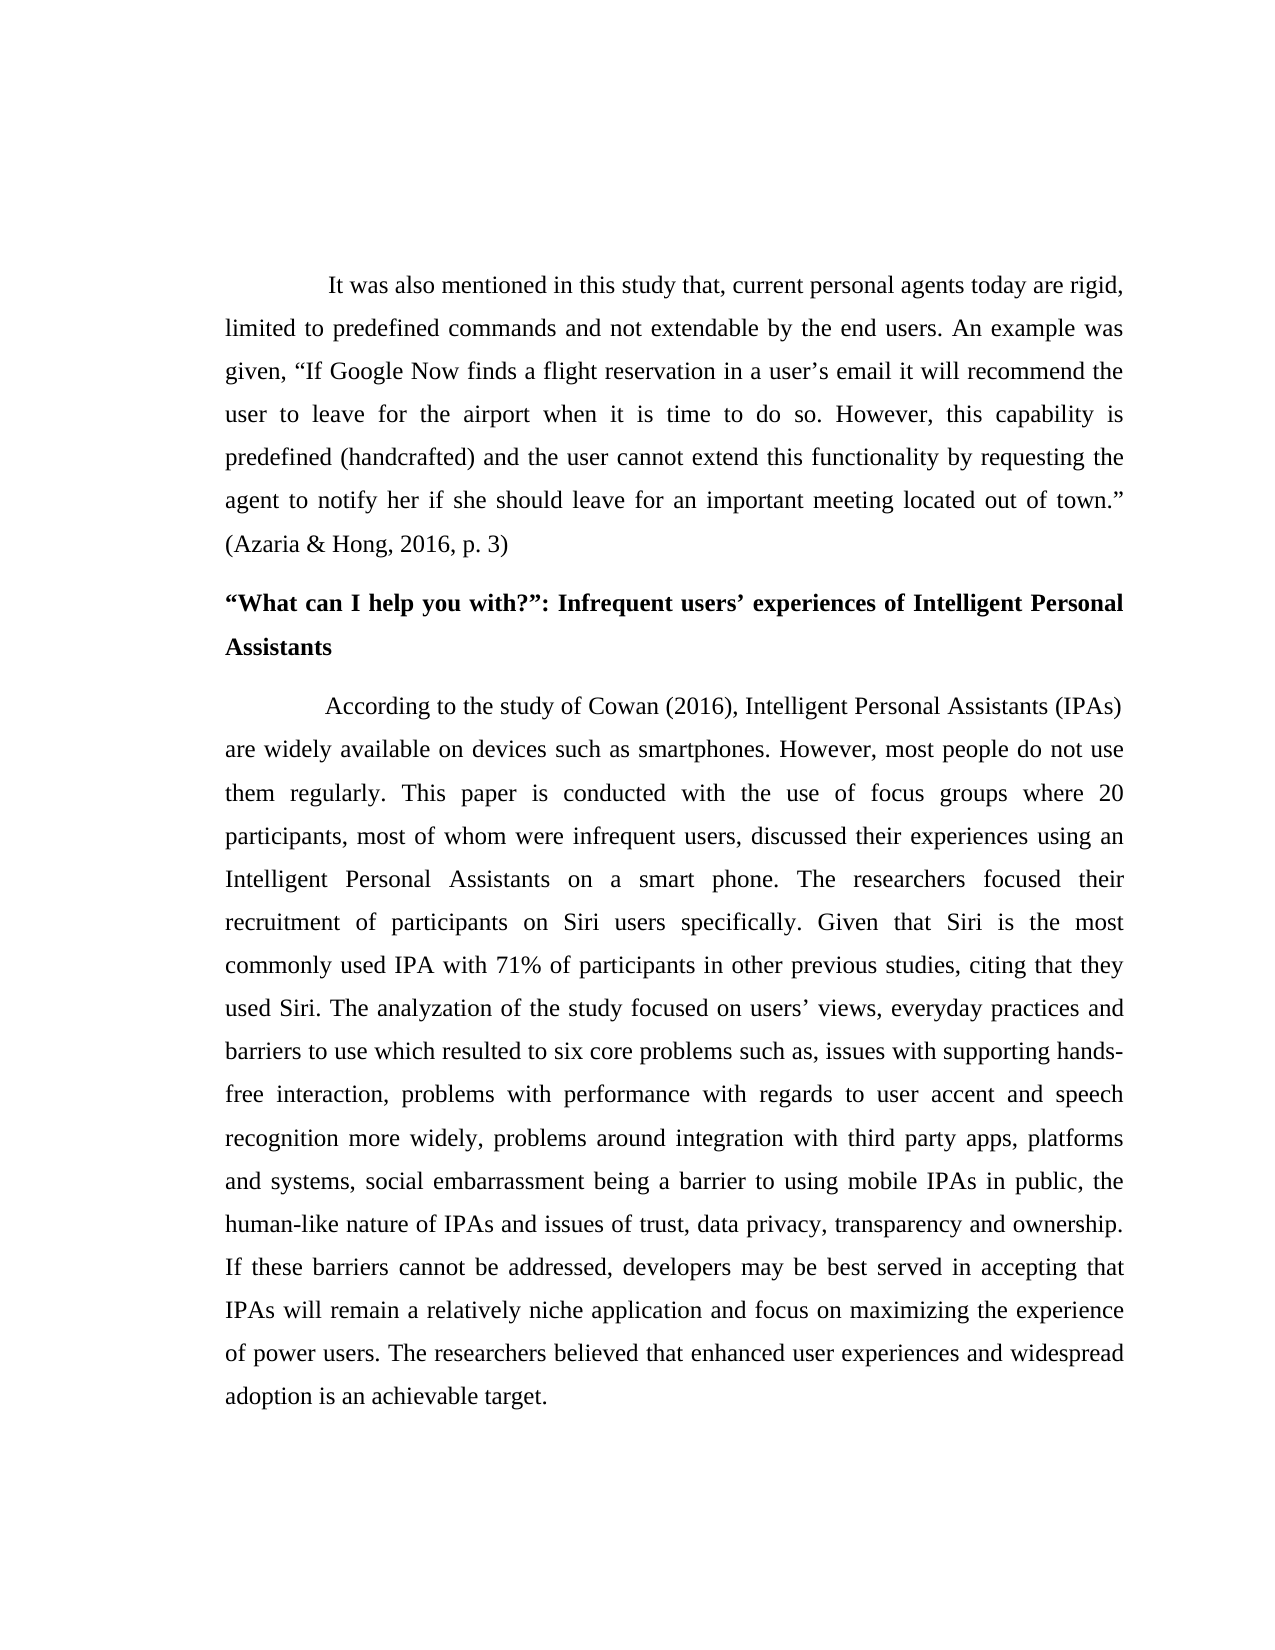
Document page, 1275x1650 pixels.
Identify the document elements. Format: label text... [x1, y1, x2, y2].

text “What can I help you with?”: Infrequent users’ experiences of Intelligent Personal Assistants [225, 588, 1125, 660]
text According to the study of Cowan (2016), Intelligent Personal Assistants (IPAs) are widely available on devices such as smartphones. However, most people do not use them regularly. This paper is conducted with the use of focus groups where 20 participants, most of whom were infrequent users, discussed their experiences using an Intelligent Personal Assistants on a smart phone. The researchers focused their recruitment of participants on Siri users specifically. Given that Siri is the most commonly used IPA with 71% of participants in other previous studies, citing that they used Siri. The analyzation of the study focused on users’ views, everyday practices and barriers to use which resulted to six core problems such as, issues with supporting hands-free interaction, problems with performance with regards to user accent and speech recognition more widely, problems around integration with third party apps, platforms and systems, social embarrassment being a barrier to using mobile IPAs in public, the human-like nature of IPAs and issues of trust, data privacy, transparency and ownership. If these barriers cannot be addressed, developers may be best served in accepting that IPAs will remain a relatively niche application and focus on maximizing the experience of power users. The researchers believed that enhanced user experiences and widespread adoption is an achievable target. [225, 691, 1125, 1410]
text It was also mentioned in this study that, current personal agents today are rigid, limited to predefined commands and not extendable by the end users. An example was given, “If Google Now finds a flight reservation in a user’s email it will recommend the user to leave for the airport when it is time to do so. However, this capability is predefined (handcrafted) and the user cannot extend this functionality by requesting the agent to notify her if she should leave for an important meeting located out of town.” (Azaria & Hong, 2016, p. 3) [225, 270, 1125, 557]
